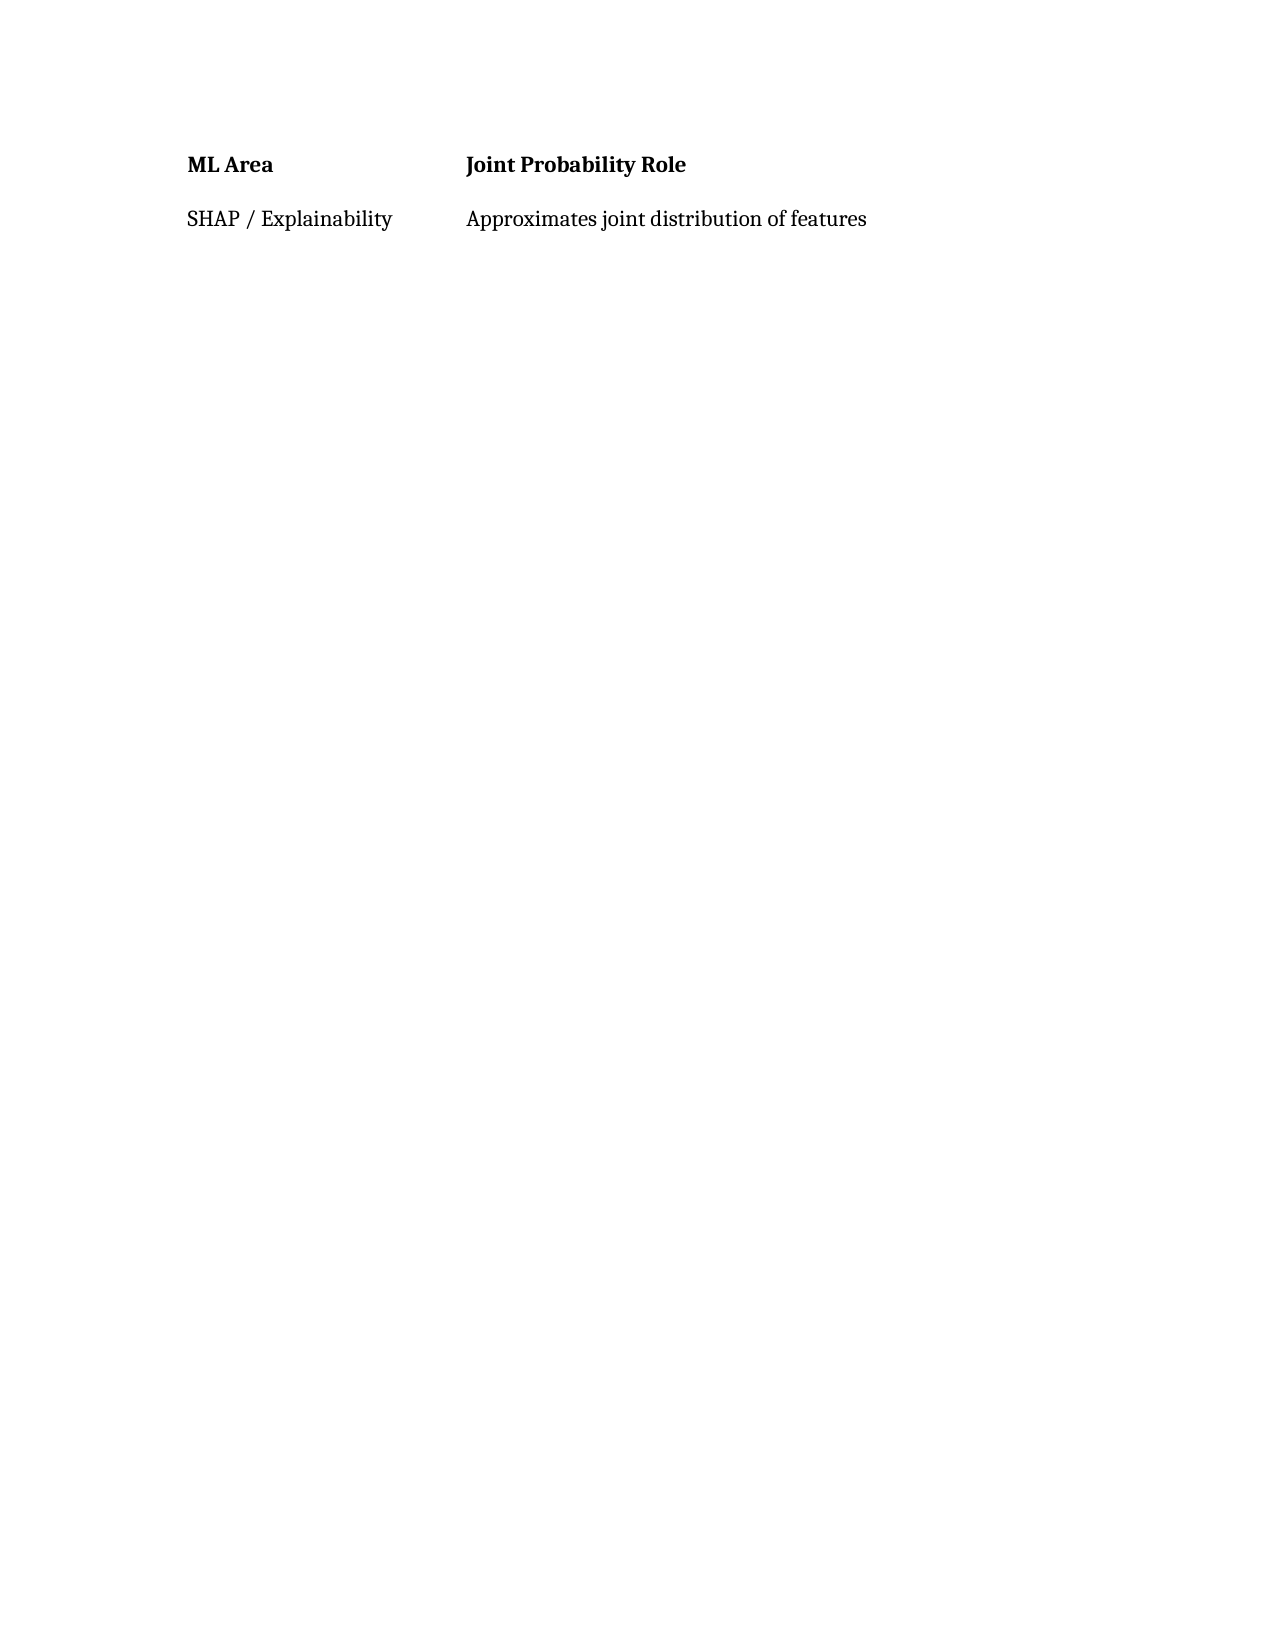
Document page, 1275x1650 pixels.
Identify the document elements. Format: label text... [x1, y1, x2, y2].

table_cell Approximates joint distribution of features [464, 204, 892, 258]
table_cell SHAP / Explainability [186, 204, 464, 258]
table_header Joint Probability Role [464, 150, 892, 204]
table_header ML Area [186, 150, 464, 204]
